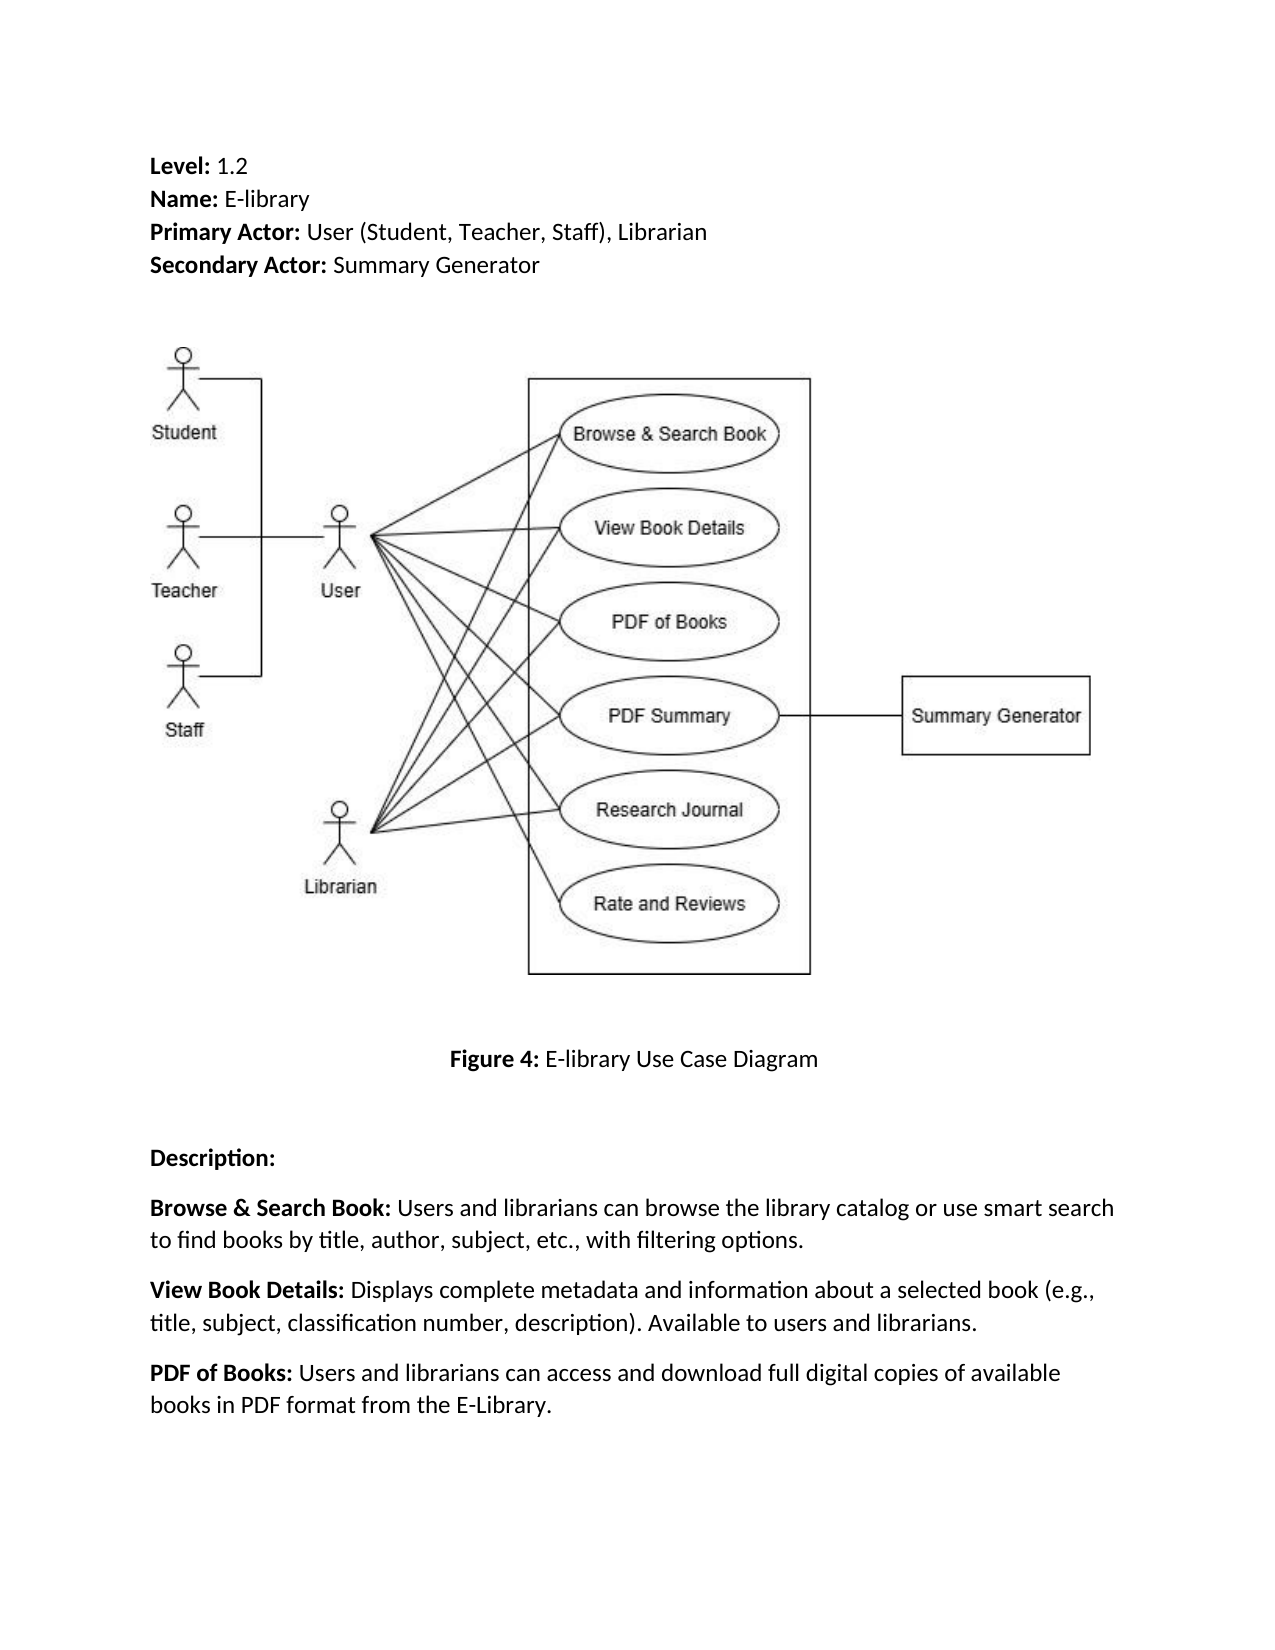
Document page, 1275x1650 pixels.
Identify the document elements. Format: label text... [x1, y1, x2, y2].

text View Book Details: Displays complete metadata and information about a selected book (e.g., title, subject, classification number, description). Available to users and librarians. [150, 1274, 1125, 1338]
text Description: [150, 1142, 1125, 1173]
text Level: 1.2 Name: E-library Primary Actor: User (Student, Teacher, Staff), Librarian Secondary Actor: Summary Generator [150, 150, 1125, 279]
text Browse & Search Book: Users and librarians can browse the library catalog or use smart search to find books by title, author, subject, etc., with filtering options. [150, 1192, 1125, 1255]
picture [150, 347, 1091, 975]
text Figure 4: E-library Use Case Diagram [375, 1043, 1125, 1073]
text PDF of Books: Users and librarians can access and download full digital copies of available books in PDF format from the E-Library. [150, 1357, 1125, 1420]
